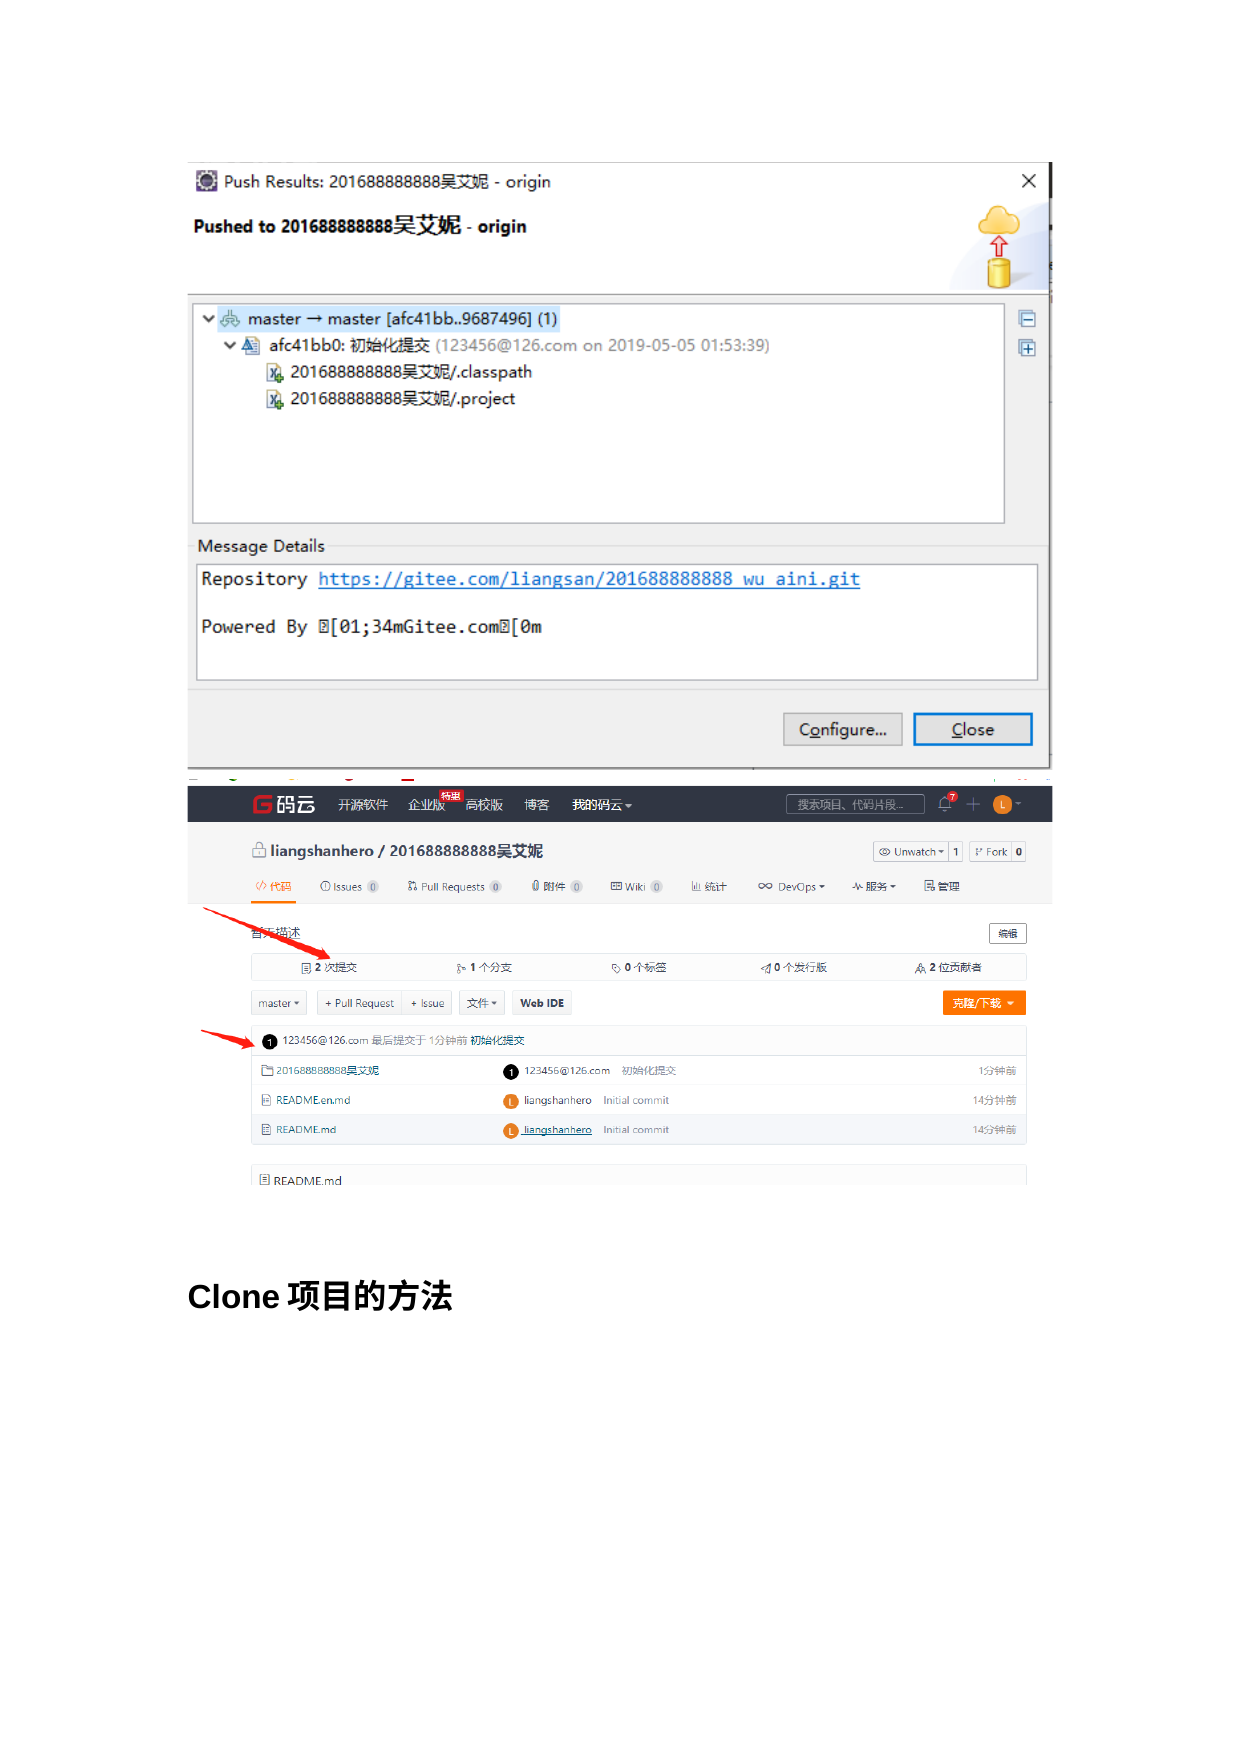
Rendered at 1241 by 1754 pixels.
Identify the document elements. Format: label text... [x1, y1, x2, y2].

picture [187, 779, 1053, 1185]
subtitle Clone项目的方法 [187, 1262, 1053, 1327]
picture [187, 162, 1053, 770]
